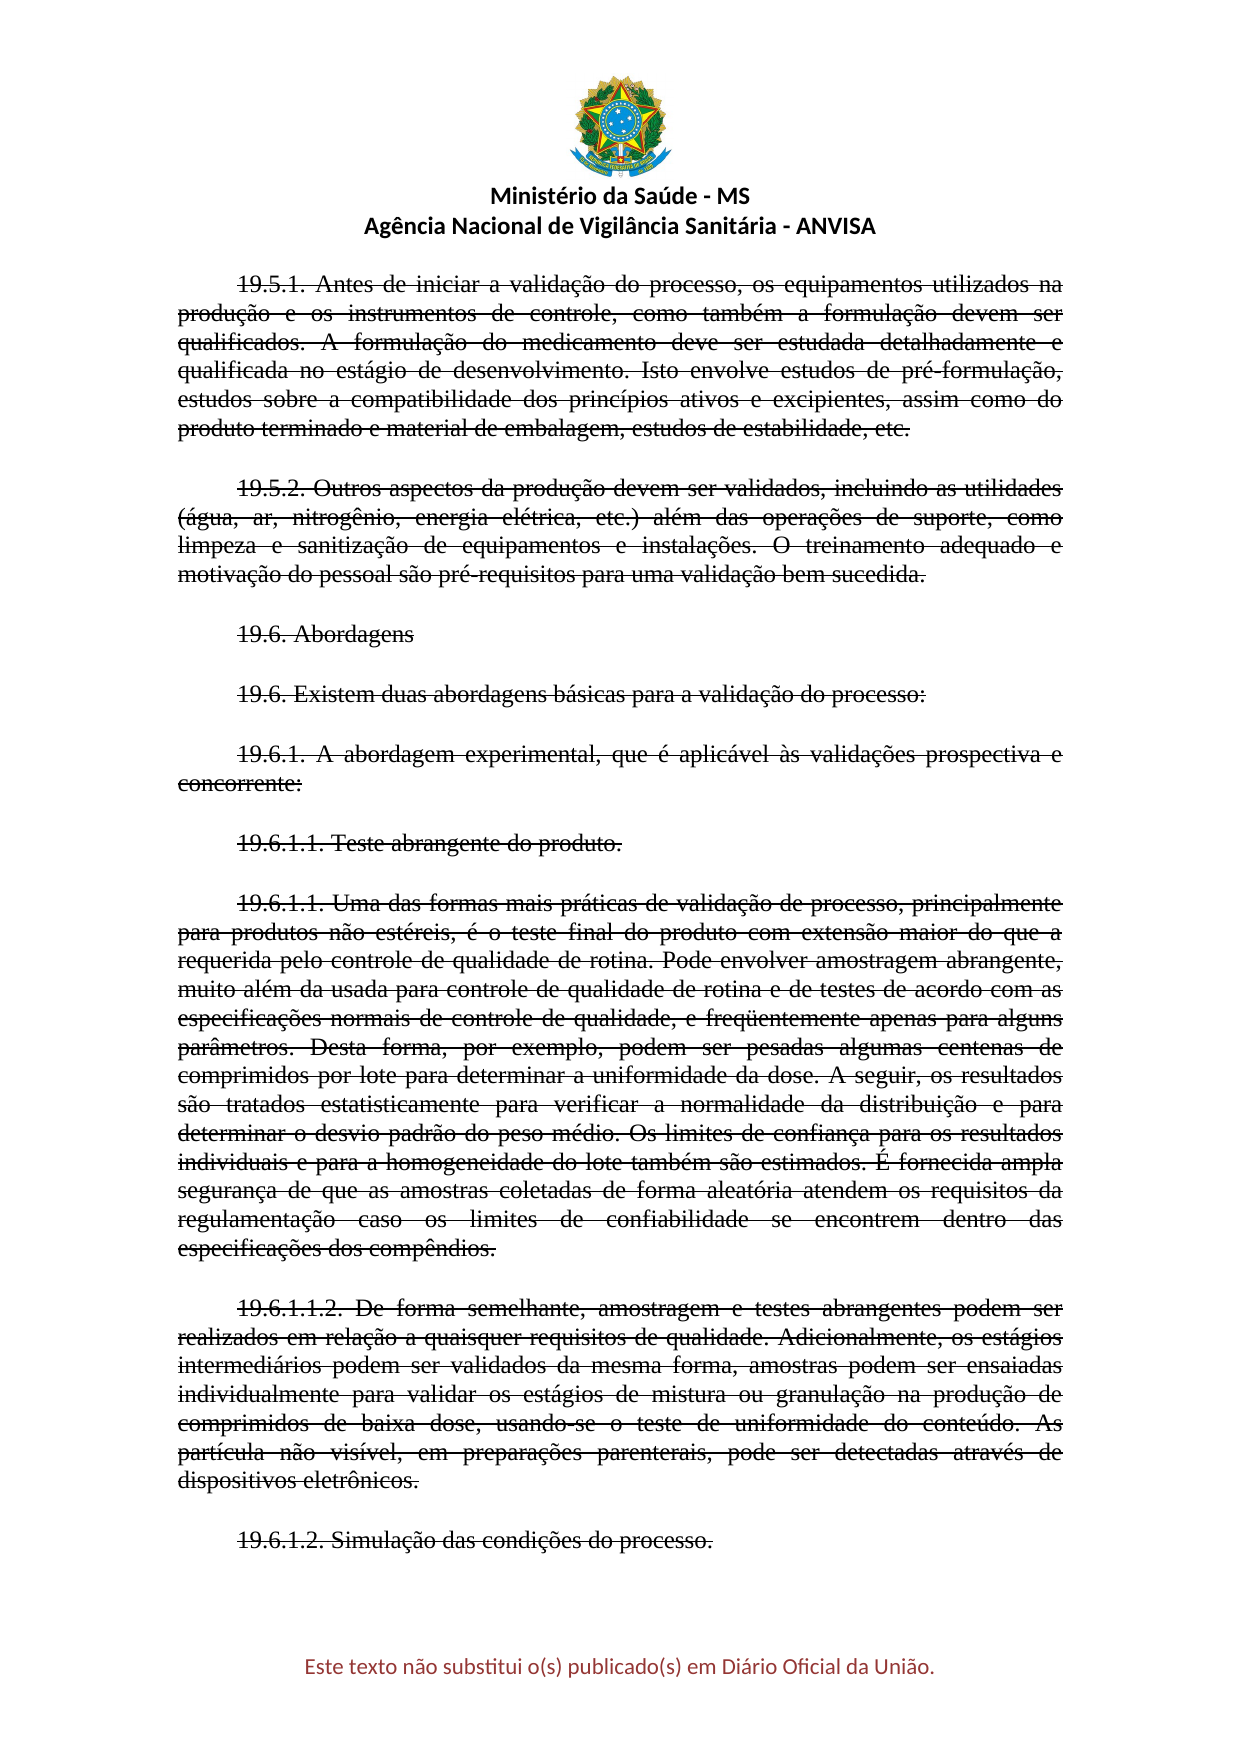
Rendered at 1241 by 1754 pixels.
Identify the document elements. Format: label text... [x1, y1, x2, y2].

text 19.6.1.1. Uma das formas mais práticas de validação de processo, principalmente para produtos não estéreis, é o teste final do produto com extensão maior do que a requerida pelo controle de qualidade de rotina. Pode envolver amostragem abrangente, muito além da usada para controle de qualidade de rotina e de testes de acordo com as especificações normais de controle de qualidade, e freqüentemente apenas para alguns parâmetros. Desta forma, por exemplo, podem ser pesadas algumas centenas de comprimidos por lote para determinar a uniformidade da dose. A seguir, os resultados são tratados estatisticamente para verificar a normalidade da distribuição e para determinar o desvio padrão do peso médio. Os limites de confiança para os resultados individuais e para a homogeneidade do lote também são estimados. É fornecida ampla segurança de que as amostras coletadas de forma aleatória atendem os requisitos da regulamentação caso os limites de confiabilidade se encontrem dentro das especificações dos compêndios. [177, 888, 1063, 961]
text 19.6.1.1. Teste abrangente do produto. [177, 828, 1063, 857]
text 19.6.1. A abordagem experimental, que é aplicável às validações prospectiva e concorrente: [177, 739, 1063, 797]
text 19.5.2. Outros aspectos da produção devem ser validados, incluindo as utilidades (água, ar, nitrogênio, energia elétrica, etc.) além das operações de suporte, como limpeza e sanitização de equipamentos e instalações. O treinamento adequado e motivação do pessoal são pré-requisitos para uma validação bem sucedida. [177, 473, 1063, 517]
text 19.6.1.2. Simulação das condições do processo. [177, 1525, 1063, 1554]
text 19.5.2. Outros aspectos da produção devem ser validados, incluindo as utilidades (água, ar, nitrogênio, energia elétrica, etc.) além das operações de suporte, como limpeza e sanitização de equipamentos e instalações. O treinamento adequado e motivação do pessoal são pré-requisitos para uma validação bem sucedida. [177, 547, 1063, 588]
text 19.5.1. Antes de iniciar a validação do processo, os equipamentos utilizados na produção e os instrumentos de controle, como também a formulação devem ser qualificados. A formulação do medicamento deve ser estudada detalhadamente e qualificada no estágio de desenvolvimento. Isto envolve estudos de pré-formulação, estudos sobre a compatibilidade dos princípios ativos e excipientes, assim como do produto terminado e material de embalagem, estudos de estabilidade, etc. [177, 401, 1063, 442]
text 19.5.2. Outros aspectos da produção devem ser validados, incluindo as utilidades (água, ar, nitrogênio, energia elétrica, etc.) além das operações de suporte, como limpeza e sanitização de equipamentos e instalações. O treinamento adequado e motivação do pessoal são pré-requisitos para uma validação bem sucedida. [177, 518, 1063, 546]
text 19.6.1.1.2. De forma semelhante, amostragem e testes abrangentes podem ser realizados em relação a quaisquer requisitos de qualidade. Adicionalmente, os estágios intermediários podem ser validados da mesma forma, amostras podem ser ensaiadas individualmente para validar os estágios de mistura ou granulação na produção de comprimidos de baixa dose, usando-se o teste de uniformidade do conteúdo. As partícula não visível, em preparações parenterais, pode ser detectadas através de dispositivos eletrônicos. [177, 1293, 1063, 1337]
picture [566, 73, 674, 180]
text 19.5.1. Antes de iniciar a validação do processo, os equipamentos utilizados na produção e os instrumentos de controle, como também a formulação devem ser qualificados. A formulação do medicamento deve ser estudada detalhadamente e qualificada no estágio de desenvolvimento. Isto envolve estudos de pré-formulação, estudos sobre a compatibilidade dos princípios ativos e excipientes, assim como do produto terminado e material de embalagem, estudos de estabilidade, etc. [177, 269, 1063, 313]
text 19.6.1.1.2. De forma semelhante, amostragem e testes abrangentes podem ser realizados em relação a quaisquer requisitos de qualidade. Adicionalmente, os estágios intermediários podem ser validados da mesma forma, amostras podem ser ensaiadas individualmente para validar os estágios de mistura ou granulação na produção de comprimidos de baixa dose, usando-se o teste de uniformidade do conteúdo. As partícula não visível, em preparações parenterais, pode ser detectadas através de dispositivos eletrônicos. [177, 1453, 1063, 1494]
text 19.6. Abordagens [177, 619, 1063, 648]
text 19.6. Existem duas abordagens básicas para a validação do processo: [177, 679, 1063, 708]
